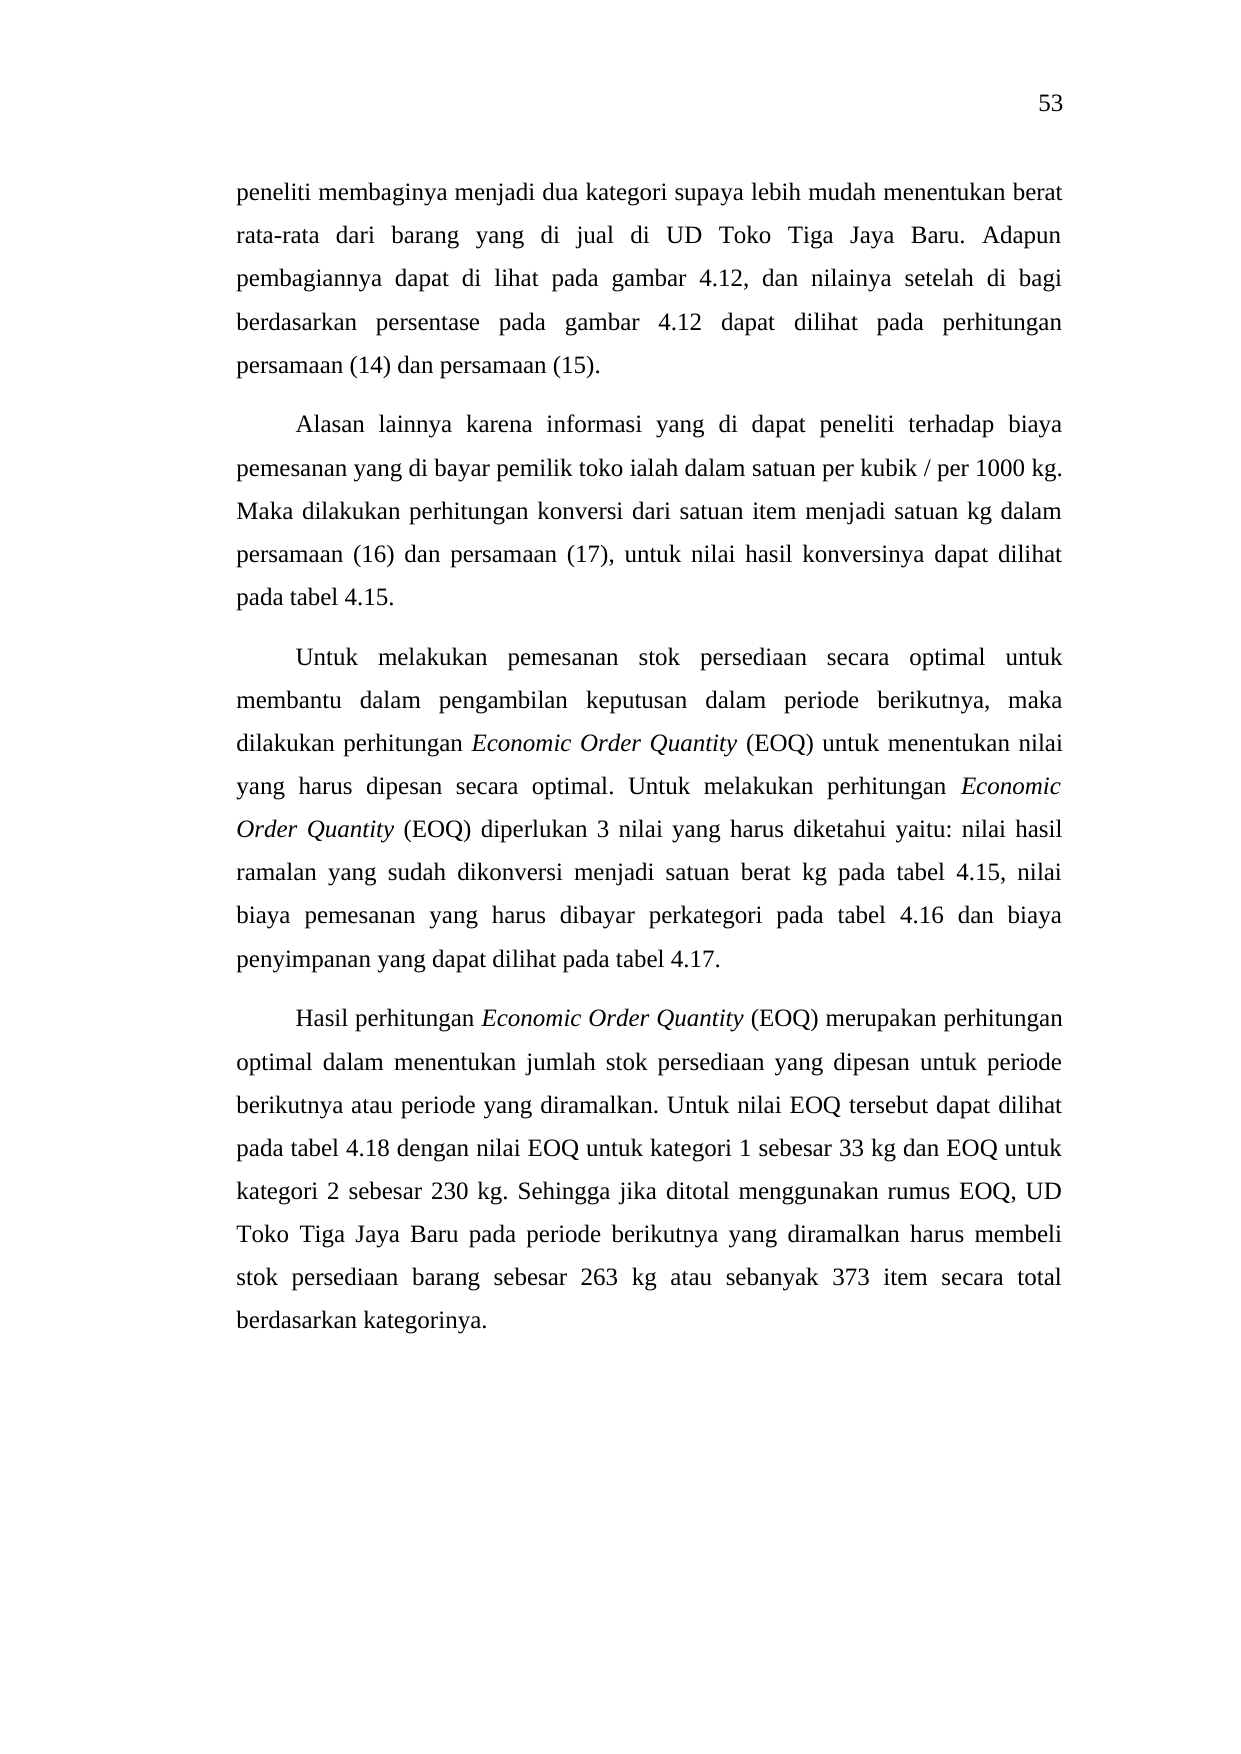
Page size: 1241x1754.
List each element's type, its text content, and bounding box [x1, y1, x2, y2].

text Untuk melakukan pemesanan stok persediaan secara optimal untuk membantu dalam pengambilan keputusan dalam periode berikutnya, maka dilakukan perhitungan Economic Order Quantity (EOQ) untuk menentukan nilai yang harus dipesan secara optimal. Untuk melakukan perhitungan Economic Order Quantity (EOQ) diperlukan 3 nilai yang harus diketahui yaitu: nilai hasil ramalan yang sudah dikonversi menjadi satuan berat kg pada tabel 4.15, nilai biaya pemesanan yang harus dibayar perkategori pada tabel 4.16 dan biaya penyimpanan yang dapat dilihat pada tabel 4.17. [236, 642, 1063, 972]
text Hasil perhitungan Economic Order Quantity (EOQ) merupakan perhitungan optimal dalam menentukan jumlah stok persediaan yang dipesan untuk periode berikutnya atau periode yang diramalkan. Untuk nilai EOQ tersebut dapat dilihat pada tabel 4.18 dengan nilai EOQ untuk kategori 1 sebesar 33 kg dan EOQ untuk kategori 2 sebesar 230 kg. Sehingga jika ditotal menggunakan rumus EOQ, UD Toko Tiga Jaya Baru pada periode berikutnya yang diramalkan harus membeli stok persediaan barang sebesar 263 kg atau sebanyak 373 item secara total berdasarkan kategorinya. [236, 1003, 1063, 1334]
text Alasan lainnya karena informasi yang di dapat peneliti terhadap biaya pemesanan yang di bayar pemilik toko ialah dalam satuan per kubik / per 1000 kg. Maka dilakukan perhitungan konversi dari satuan item menjadi satuan kg dalam persamaan (16) dan persamaan (17), untuk nilai hasil konversinya dapat dilihat pada tabel 4.15. [236, 409, 1063, 611]
